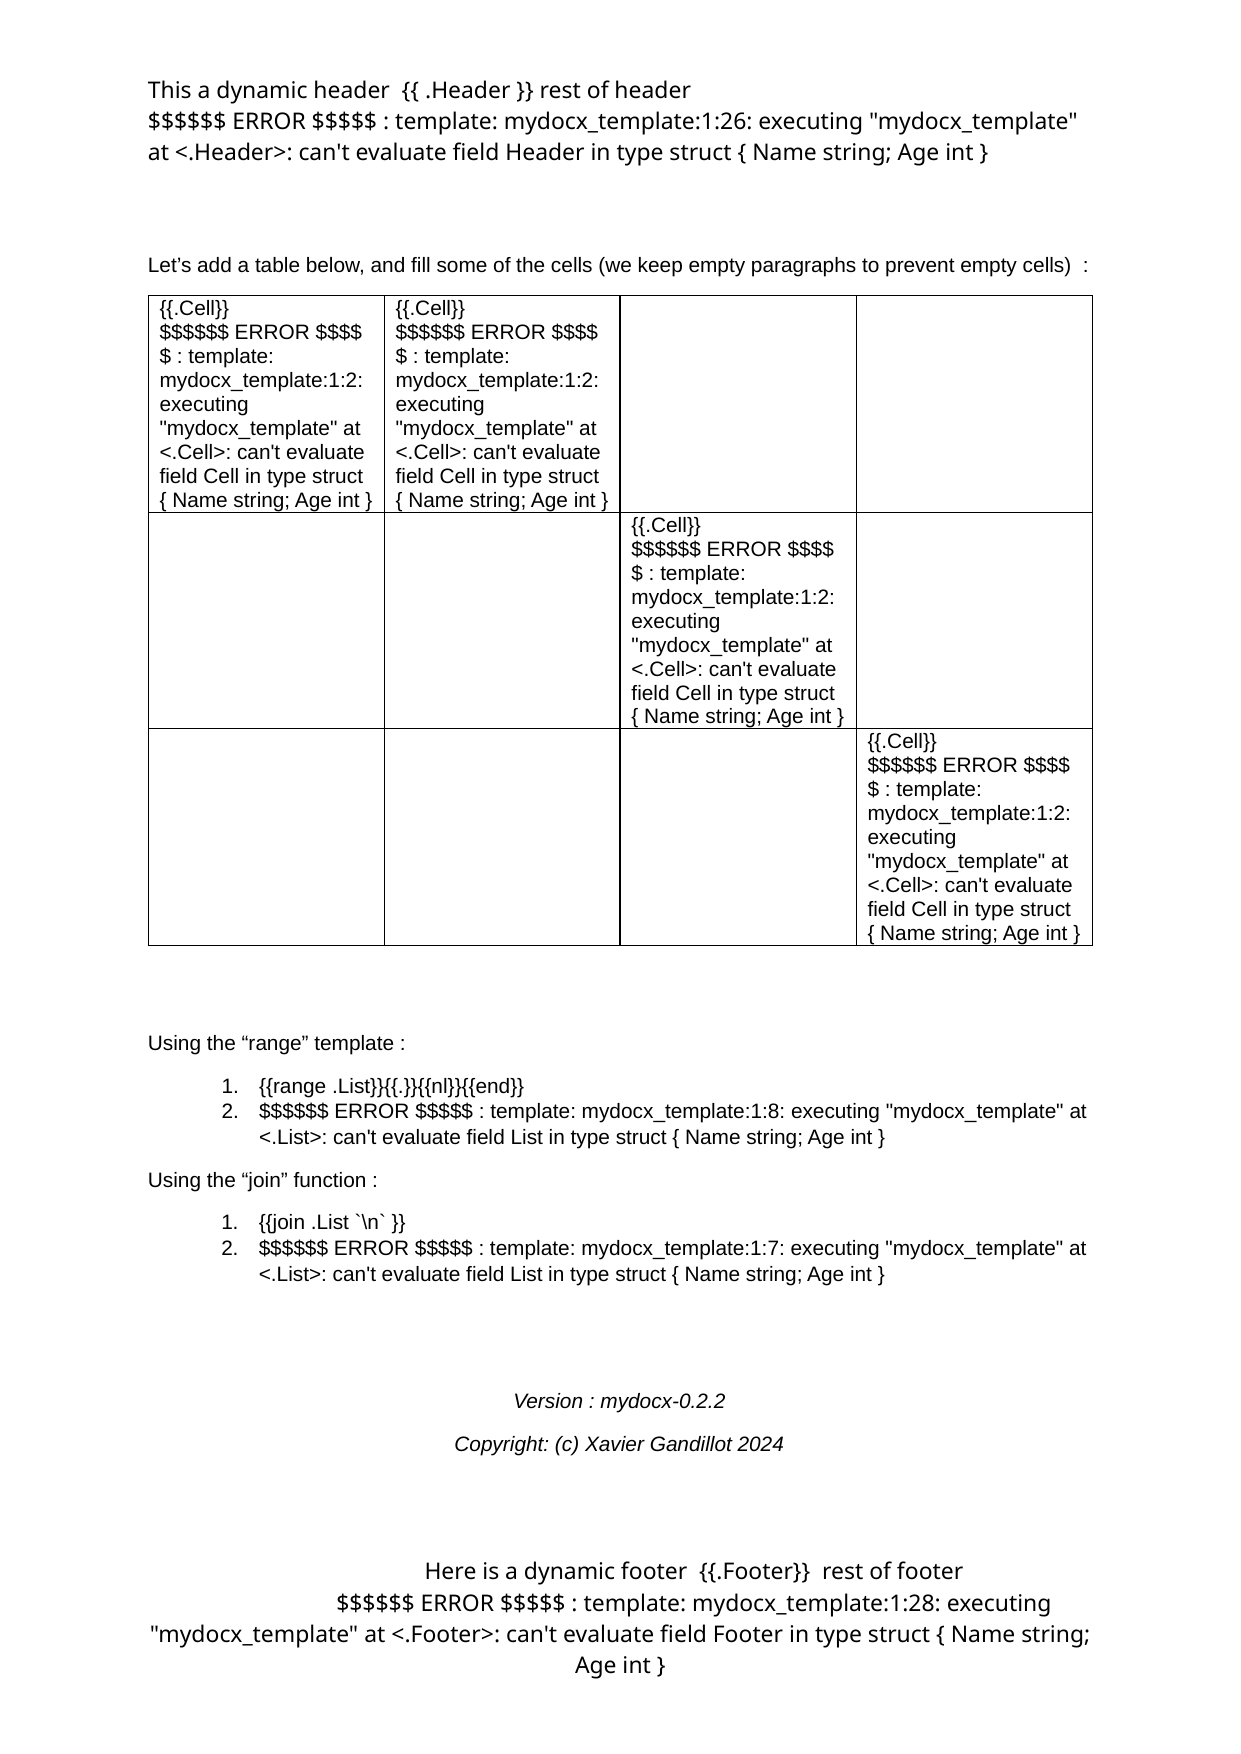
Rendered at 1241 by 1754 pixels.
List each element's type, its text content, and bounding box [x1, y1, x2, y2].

list {{join .List `\n` }} [221, 1210, 1093, 1234]
table_cell [621, 729, 856, 945]
list {{range .List}}{{.}}{{nl}}{{end}} [221, 1073, 1093, 1097]
list $$$$$$ ERROR $$$$$ : template: mydocx_template:1:7: executing "mydocx_template" at <.List>: can't evaluate field List in type struct { Name string; Age int } [221, 1236, 1093, 1286]
table_cell [149, 513, 384, 728]
table_cell [385, 729, 619, 945]
table_cell [149, 729, 384, 945]
list $$$$$$ ERROR $$$$$ : template: mydocx_template:1:8: executing "mydocx_template" at <.List>: can't evaluate field List in type struct { Name string; Age int } [221, 1099, 1093, 1149]
table_cell [857, 513, 1092, 728]
table_header {{.Cell}} $$$$$$ ERROR $$$$$ : template: mydocx_template:1:2: executing "mydocx_template" at <.Cell>: can't evaluate field Cell in type struct { Name string; Age int } [385, 296, 619, 512]
table_cell [385, 513, 619, 728]
text Using the “join” function : [148, 1168, 1093, 1192]
table_cell {{.Cell}} $$$$$$ ERROR $$$$$ : template: mydocx_template:1:2: executing "mydocx_template" at <.Cell>: can't evaluate field Cell in type struct { Name string; Age int } [621, 513, 856, 728]
text Copyright: (c) Xavier Gandillot 2024 [148, 1432, 1093, 1456]
table_header [621, 296, 856, 512]
text Let’s add a table below, and fill some of the cells (we keep empty paragraphs to prevent empty cells) : [148, 252, 1093, 276]
table_header [857, 296, 1092, 512]
text Using the “range” template : [148, 1031, 1093, 1055]
table_header {{.Cell}} $$$$$$ ERROR $$$$$ : template: mydocx_template:1:2: executing "mydocx_template" at <.Cell>: can't evaluate field Cell in type struct { Name string; Age int } [149, 296, 384, 512]
table_cell {{.Cell}} $$$$$$ ERROR $$$$$ : template: mydocx_template:1:2: executing "mydocx_template" at <.Cell>: can't evaluate field Cell in type struct { Name string; Age int } [857, 729, 1092, 945]
text Version : mydocx-0.2.2 [148, 1389, 1093, 1413]
